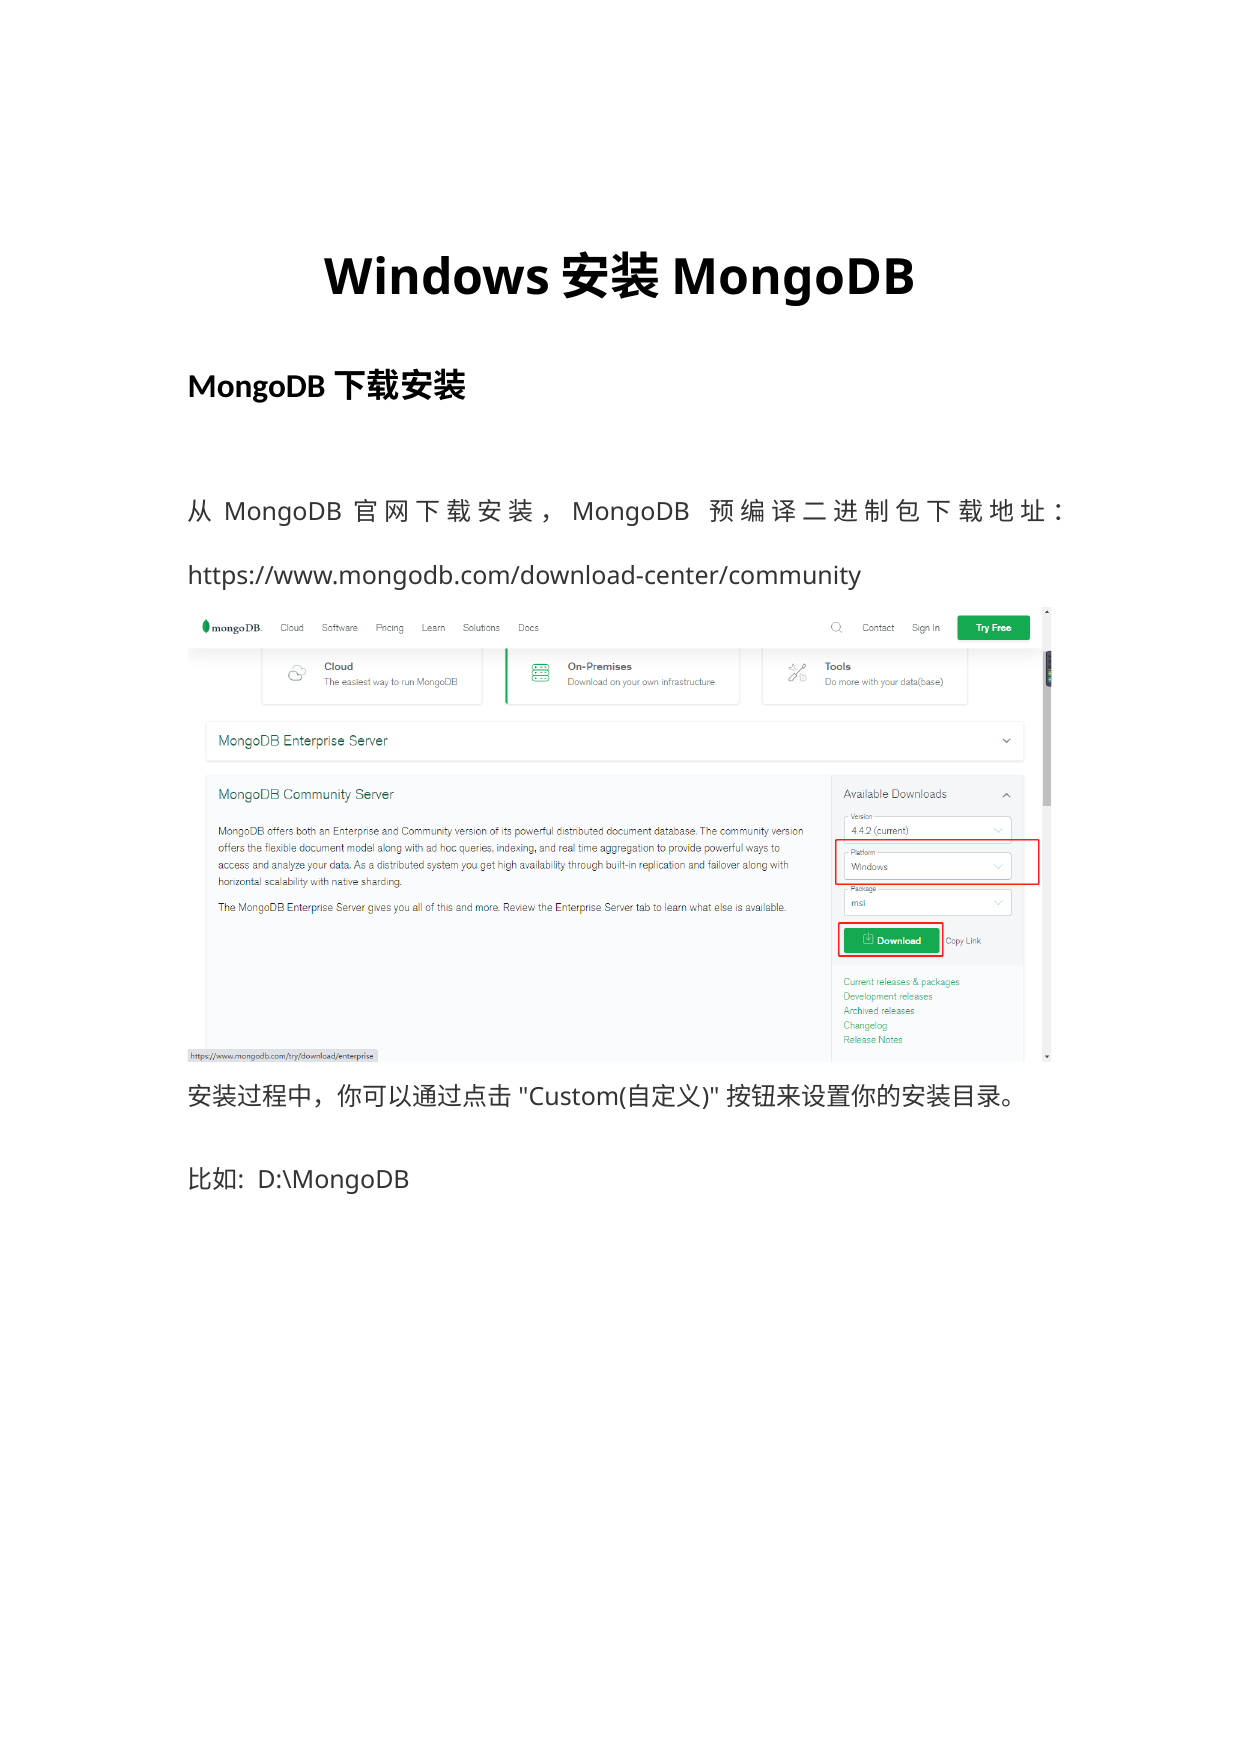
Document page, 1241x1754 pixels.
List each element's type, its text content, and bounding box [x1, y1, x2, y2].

picture [187, 607, 1052, 1062]
subtitle Windows安装 MongoDB [187, 224, 1053, 321]
subtitle MongoDB 下载安装 [187, 350, 1053, 415]
text 安装过程中，你可以通过点击 "Custom(自定义)" 按钮来设置你的安装目录。 [187, 1062, 1053, 1127]
text 从MongoDB官网下载安装，MongoDB 预编译二进制包下载地址：https://www.mongodb.com/download-center/community [187, 477, 1053, 607]
text 比如: D:\MongoDB [187, 1145, 1053, 1210]
